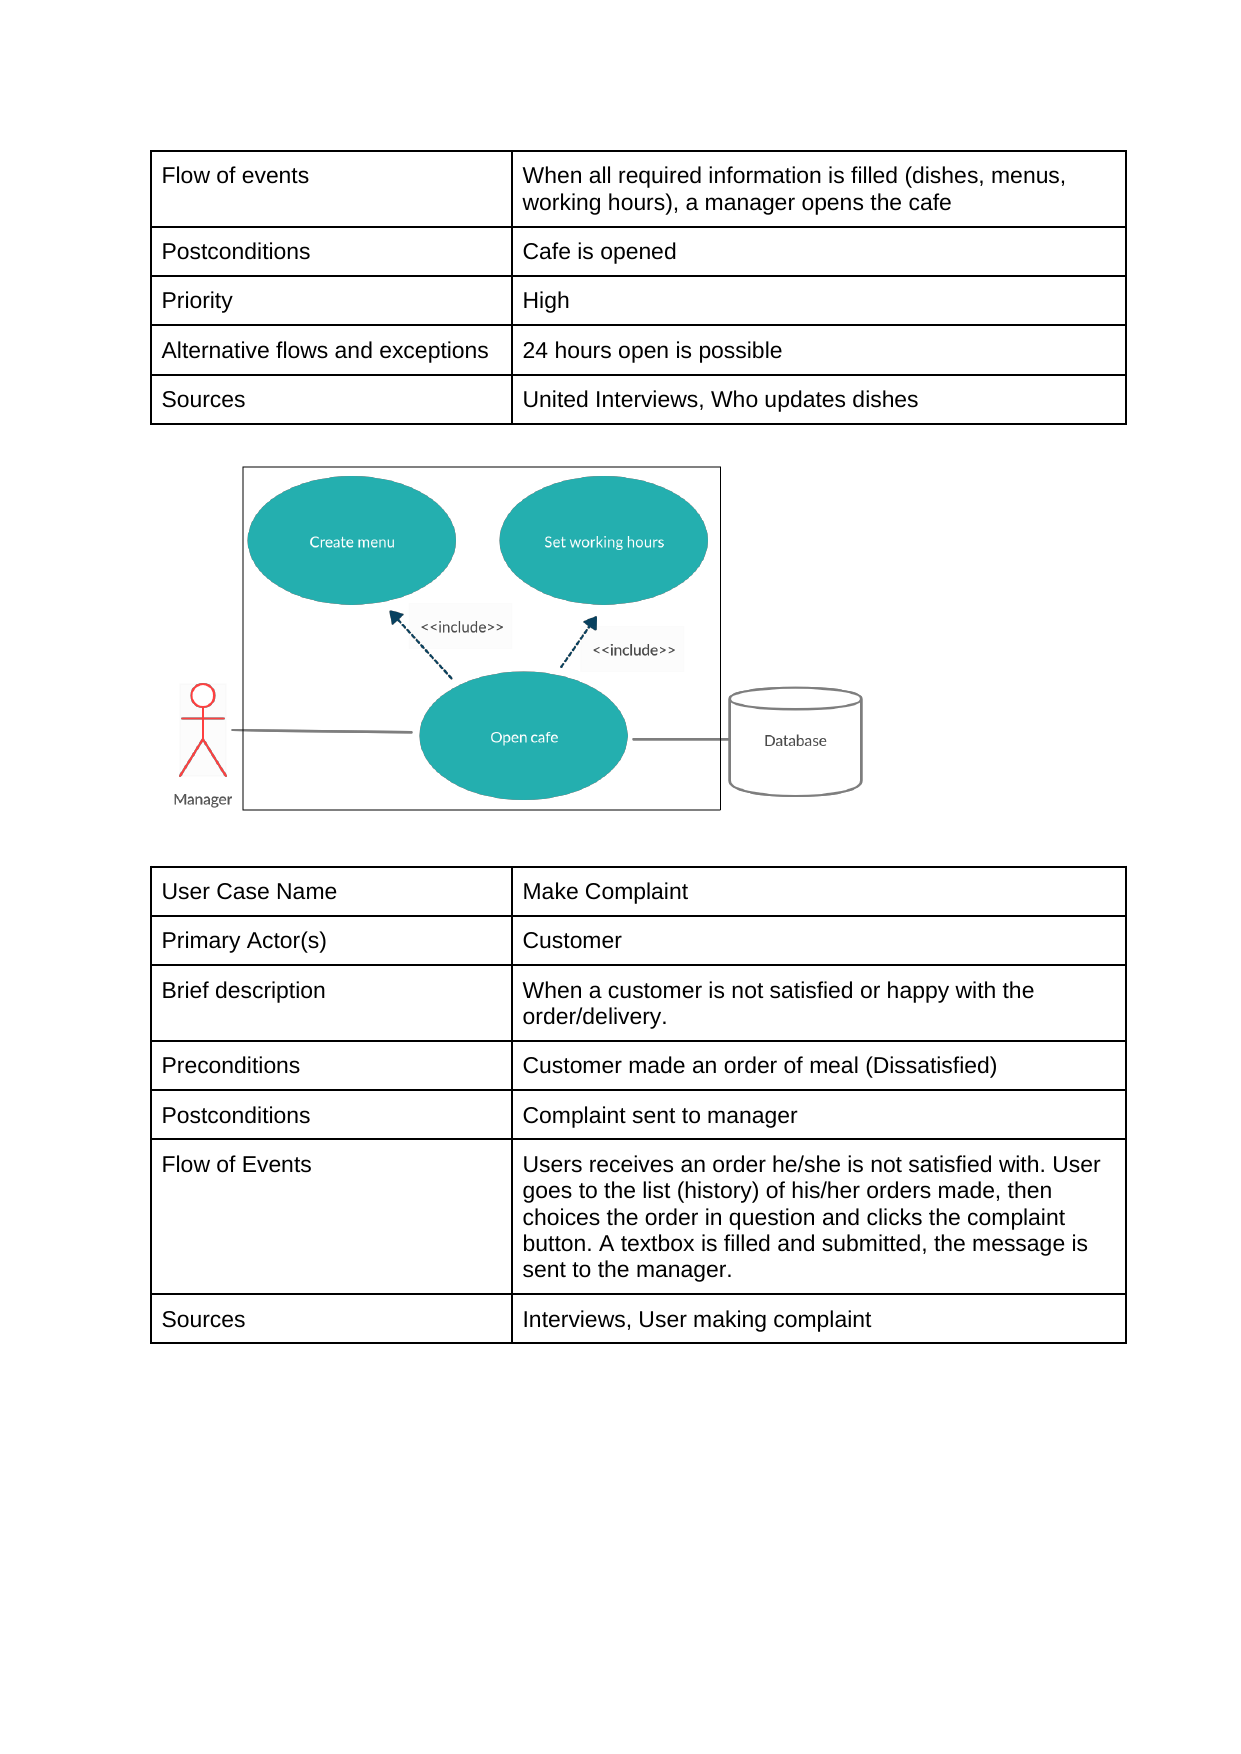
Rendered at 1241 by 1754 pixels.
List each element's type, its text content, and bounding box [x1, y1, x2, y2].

table_cell Users receives an order he/she is not satisfied with. User goes to the list (history) of his/her orders made, then choices the order in question and clicks the complaint button. A textbox is filled and submitted, the message is sent to the manager. [513, 1140, 1125, 1293]
table_cell Customer [513, 917, 1125, 964]
table_cell 24 hours open is possible [513, 326, 1125, 373]
table_header User Case Name [152, 868, 511, 915]
table_cell Cafe is opened [513, 228, 1125, 275]
picture [150, 455, 884, 832]
table_cell Brief description [152, 966, 511, 1040]
table_cell Sources [152, 1295, 511, 1342]
table_cell Sources [152, 376, 511, 423]
table_cell Alternative flows and exceptions [152, 326, 511, 373]
table_cell Preconditions [152, 1042, 511, 1089]
table_cell High [513, 277, 1125, 324]
table_cell Flow of events [152, 152, 511, 226]
table_cell Priority [152, 277, 511, 324]
table_cell Complaint sent to manager [513, 1091, 1125, 1138]
table_cell United Interviews, Who updates dishes [513, 376, 1125, 423]
table_cell When all required information is filled (dishes, menus, working hours), a manager opens the cafe [513, 152, 1125, 226]
table_cell When a customer is not satisfied or happy with the order/delivery. [513, 966, 1125, 1040]
table_cell Primary Actor(s) [152, 917, 511, 964]
table_cell Postconditions [152, 228, 511, 275]
table_cell Flow of Events [152, 1140, 511, 1293]
table_cell Interviews, User making complaint [513, 1295, 1125, 1342]
table_header Make Complaint [513, 868, 1125, 915]
table_cell Postconditions [152, 1091, 511, 1138]
table_cell Customer made an order of meal (Dissatisfied) [513, 1042, 1125, 1089]
